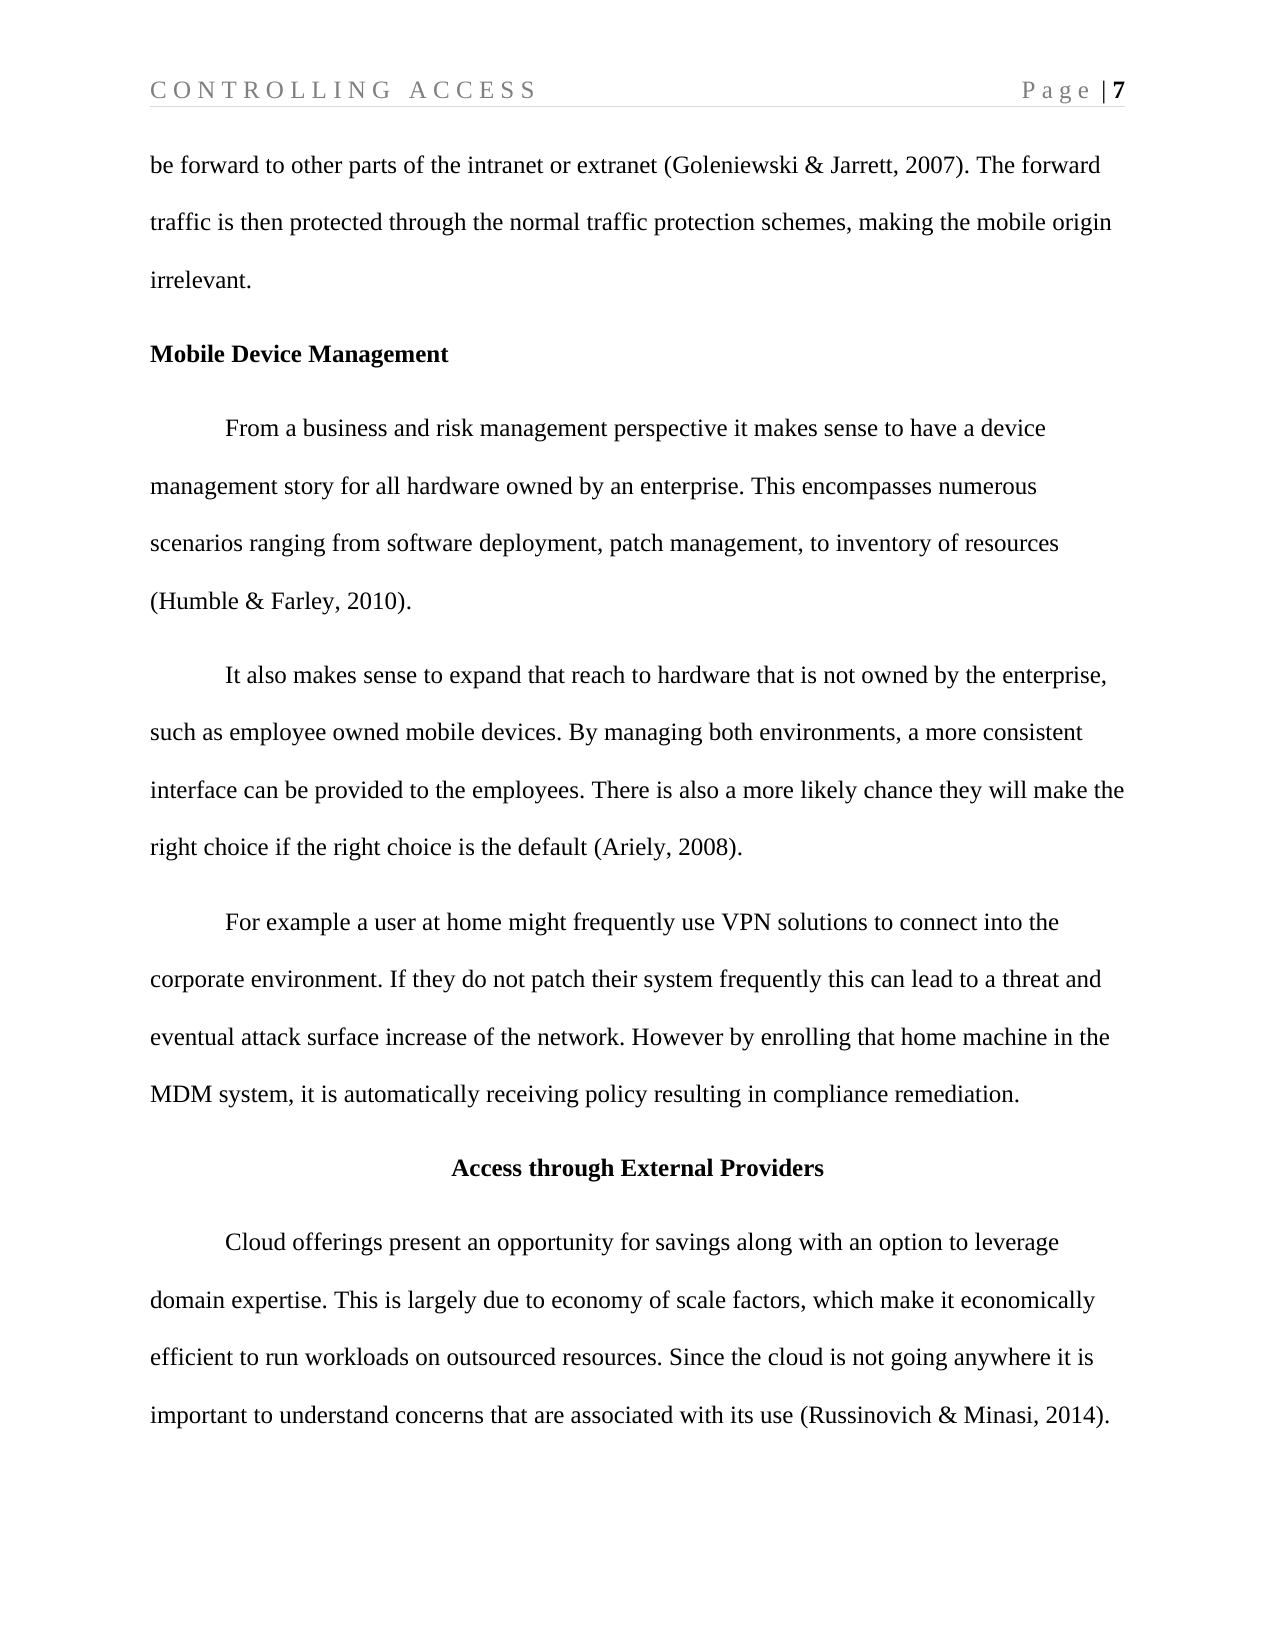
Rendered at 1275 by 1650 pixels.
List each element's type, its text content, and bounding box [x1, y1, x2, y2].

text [150, 150, 1125, 294]
text Cloud offerings present an opportunity for savings along with an option to leverage domain expertise. This is largely due to economy of scale factors, which make it economically efficient to run workloads on outsourced resources. Since the cloud is not going anywhere it is important to understand concerns that are associated with its use. [150, 1227, 1125, 1429]
subtitle Access through External Providers [150, 1153, 1125, 1182]
subtitle Mobile Device Management [150, 339, 1125, 368]
text It also makes sense to expand that reach to hardware that is not owned by the enterprise, such as employee owned mobile devices. By managing both environments, a more consistent interface can be provided to the employees. There is also a more likely chance they will make the right choice if the right choice is the default. [150, 660, 1125, 861]
text From a business and risk management perspective it makes sense to have a device management story for all hardware owned by an enterprise. This encompasses numerous scenarios ranging from software deployment, patch management, to inventory of resources. [150, 413, 1125, 614]
text For example a user at home might frequently use VPN solutions to connect into the corporate environment. If they do not patch their system frequently this can lead to a threat and eventual attack surface increase of the network. However by enrolling that home machine in the MDM system, it is automatically receiving policy resulting in compliance remediation. [150, 907, 1125, 1108]
